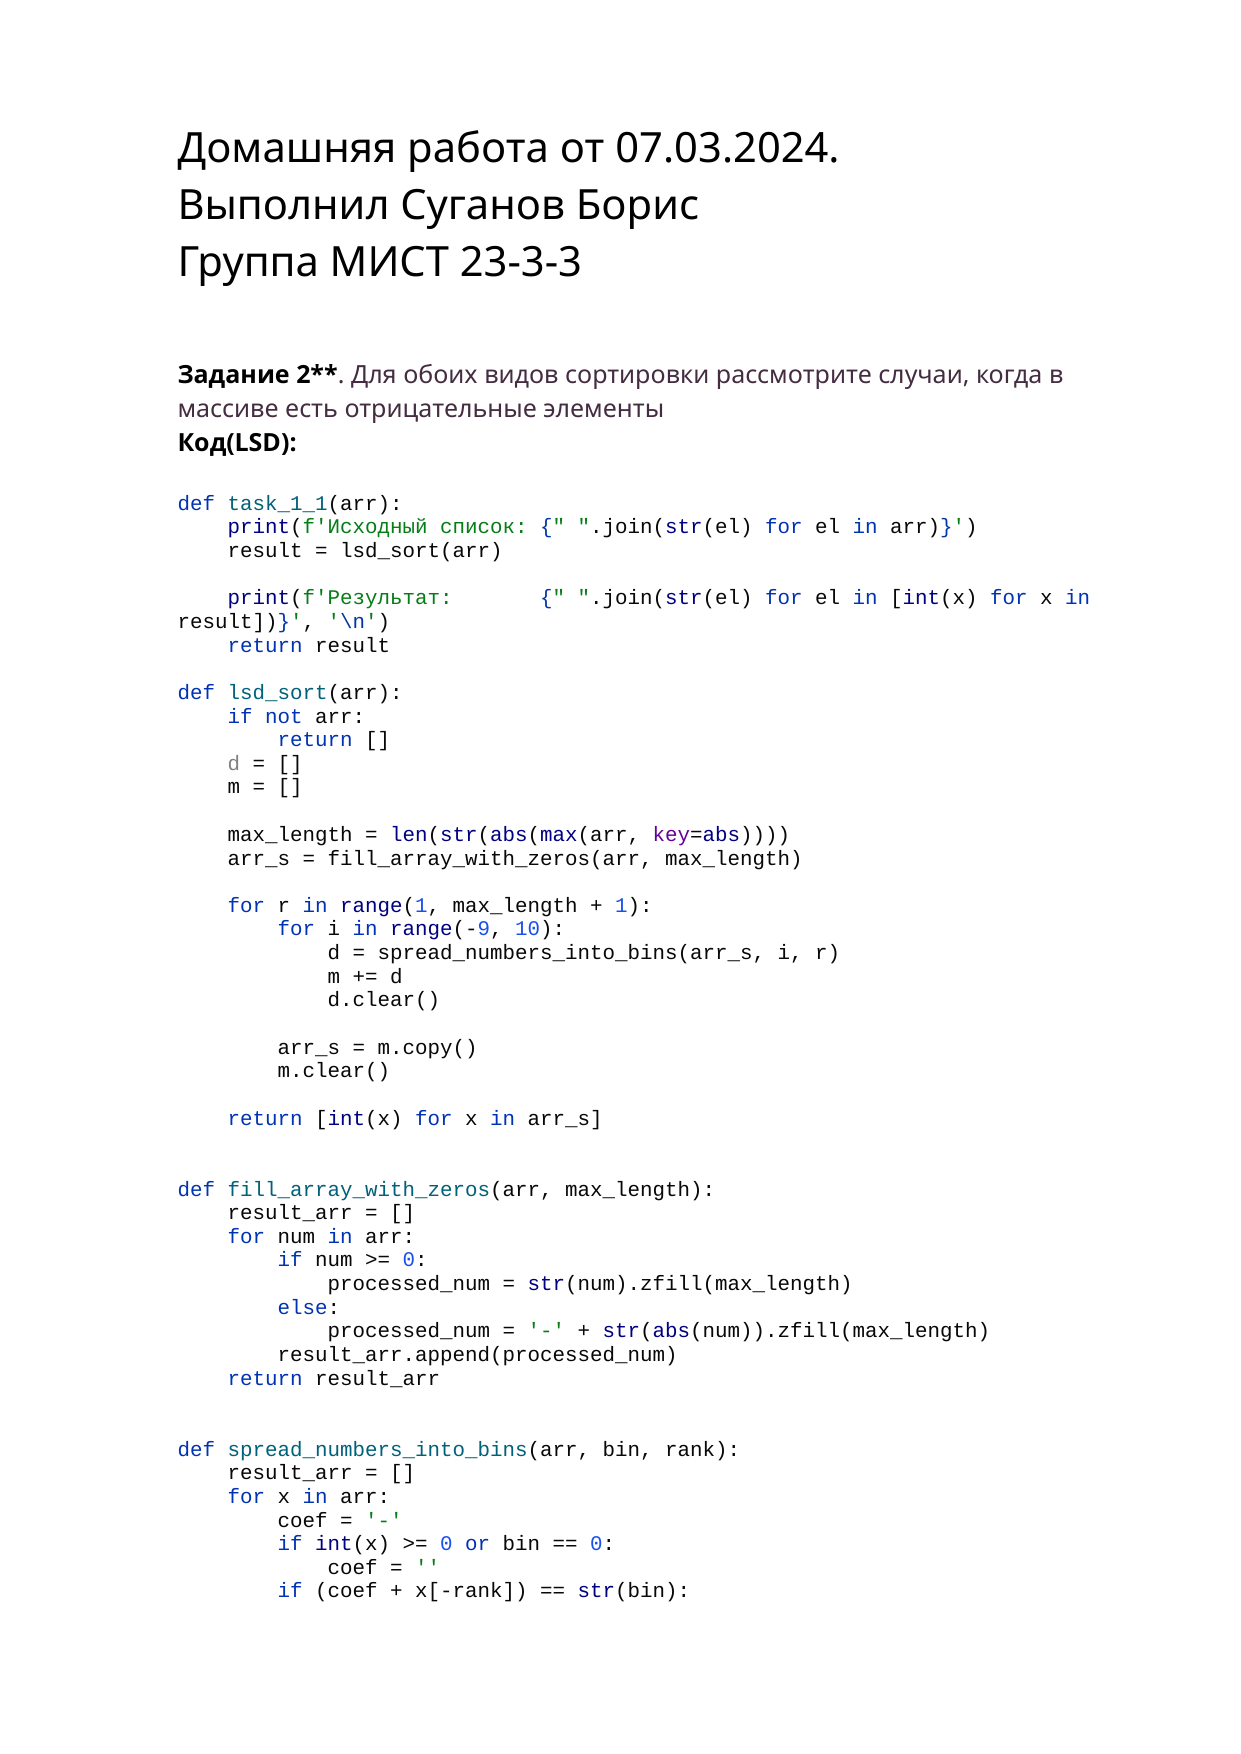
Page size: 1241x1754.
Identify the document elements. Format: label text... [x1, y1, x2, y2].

text Группа МИСТ 23-3-3 [177, 232, 1152, 288]
text Код(LSD): [177, 425, 1152, 459]
text Задание 2**. Для обоих видов сортировки рассмотрите случаи, когда в массиве есть отрицательные элементы [664, 357, 1152, 425]
text Домашняя работа от 07.03.2024. Выполнил Суганов Борис [177, 118, 1152, 232]
